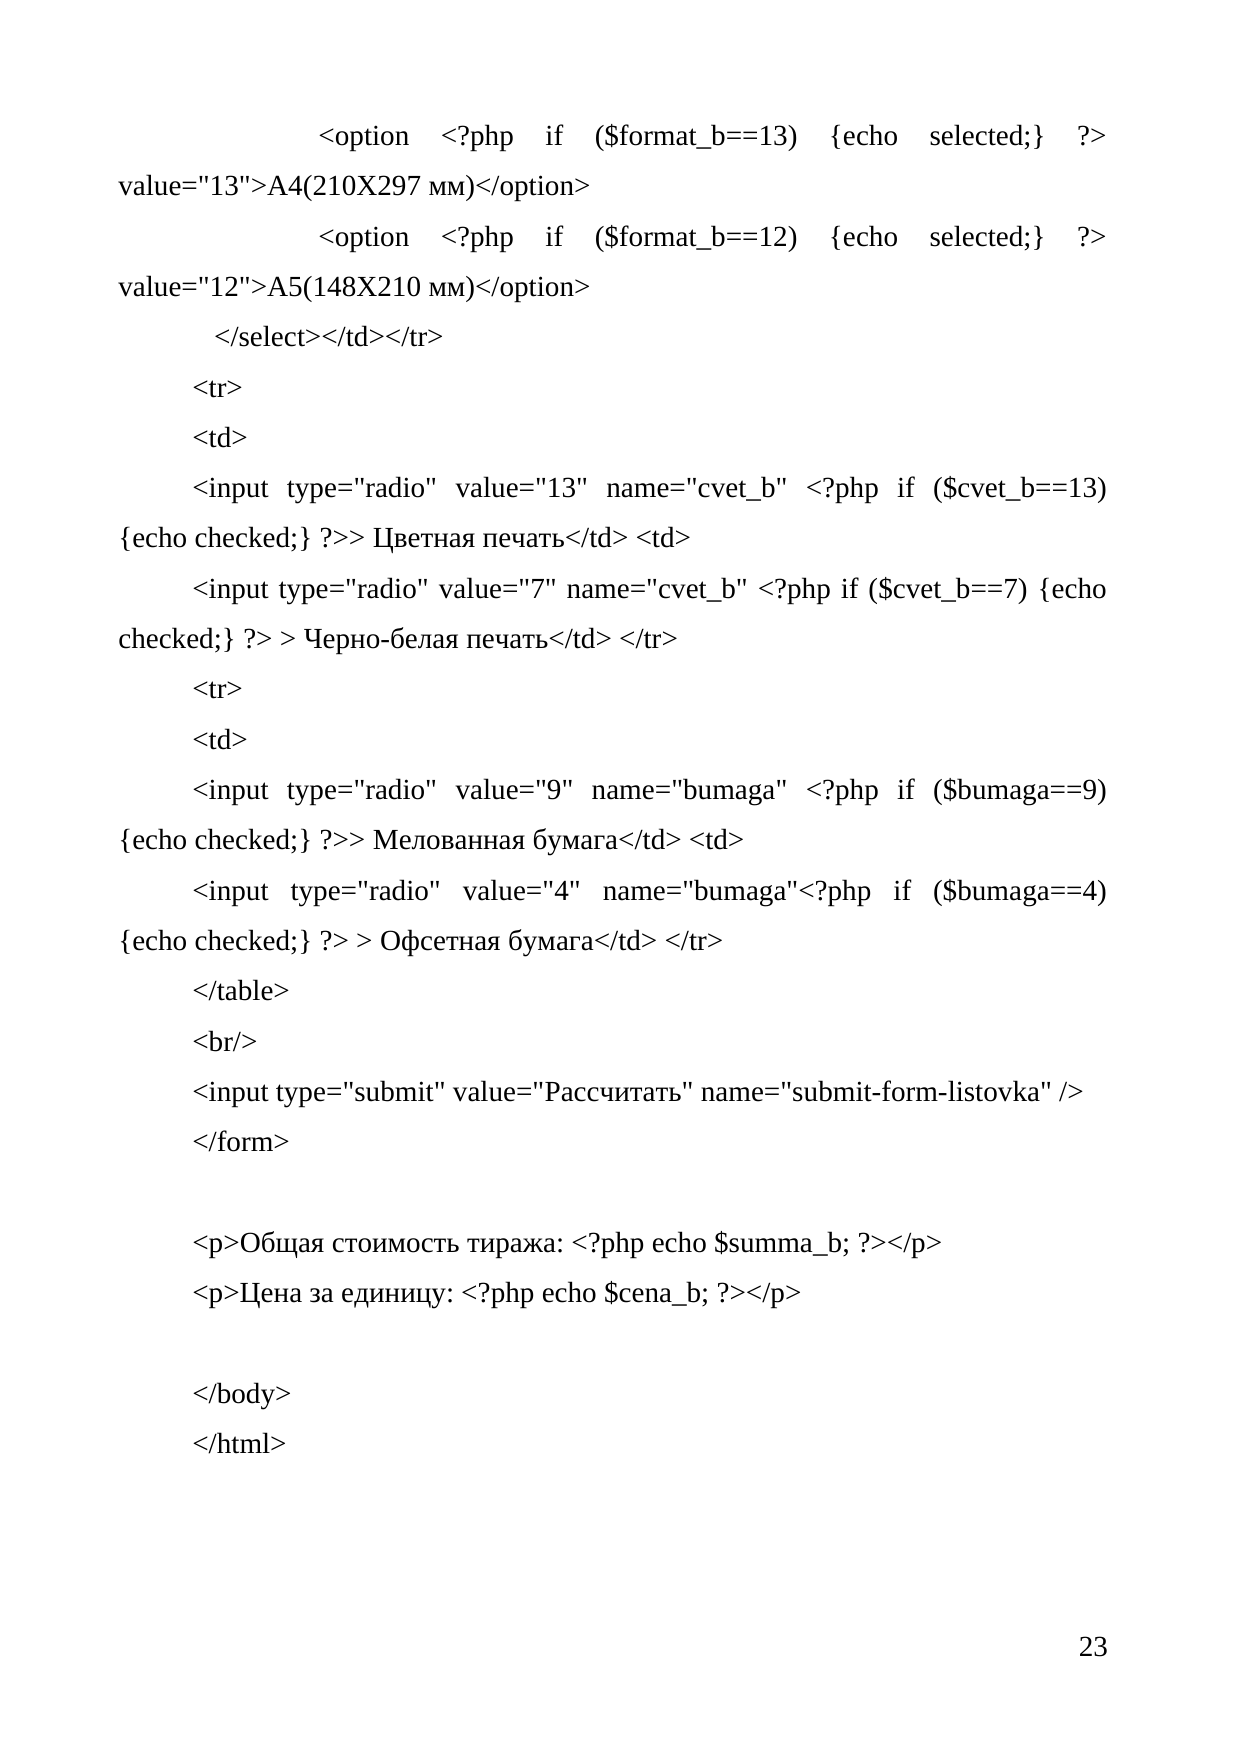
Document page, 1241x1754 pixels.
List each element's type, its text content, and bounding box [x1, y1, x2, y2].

text </html> [118, 1426, 1107, 1460]
text <p>Цена за единицу: <?php echo $cena_b; ?></p> [118, 1275, 1107, 1309]
text </select></td></tr> [118, 319, 1107, 353]
text <tr> [118, 672, 1107, 705]
text <input type="radio" value="4" name="bumaga"<?php if ($bumaga==4) {echo checked;} ?> > Офсетная бумага</td> </tr> [118, 873, 1107, 957]
text <td> [118, 722, 1107, 755]
text <option <?php if ($format_b==12) {echo selected;} ?> value="12">A5(148X210 мм)</option> [118, 219, 1107, 303]
text <input type="radio" value="13" name="cvet_b" <?php if ($cvet_b==13) {echo checked;} ?>> Цветная печать</td> <td> [118, 470, 1107, 554]
text </table> [118, 973, 1107, 1007]
text <br/> [118, 1024, 1107, 1057]
text <td> [118, 420, 1107, 453]
text <input type="radio" value="7" name="cvet_b" <?php if ($cvet_b==7) {echo checked;} ?> > Черно-белая печать</td> </tr> [118, 571, 1107, 655]
text <input type="submit" value="Рассчитать" name="submit-form-listovka" /> [118, 1074, 1107, 1108]
text </form> [118, 1124, 1107, 1158]
text <p>Общая стоимость тиража: <?php echo $summa_b; ?></p> [118, 1225, 1107, 1258]
text </body> [118, 1376, 1107, 1409]
text <input type="radio" value="9" name="bumaga" <?php if ($bumaga==9) {echo checked;} ?>> Мелованная бумага</td> <td> [118, 772, 1107, 856]
text <option <?php if ($format_b==13) {echo selected;} ?> value="13">A4(210X297 мм)</option> [118, 118, 1107, 202]
text <tr> [118, 370, 1107, 403]
